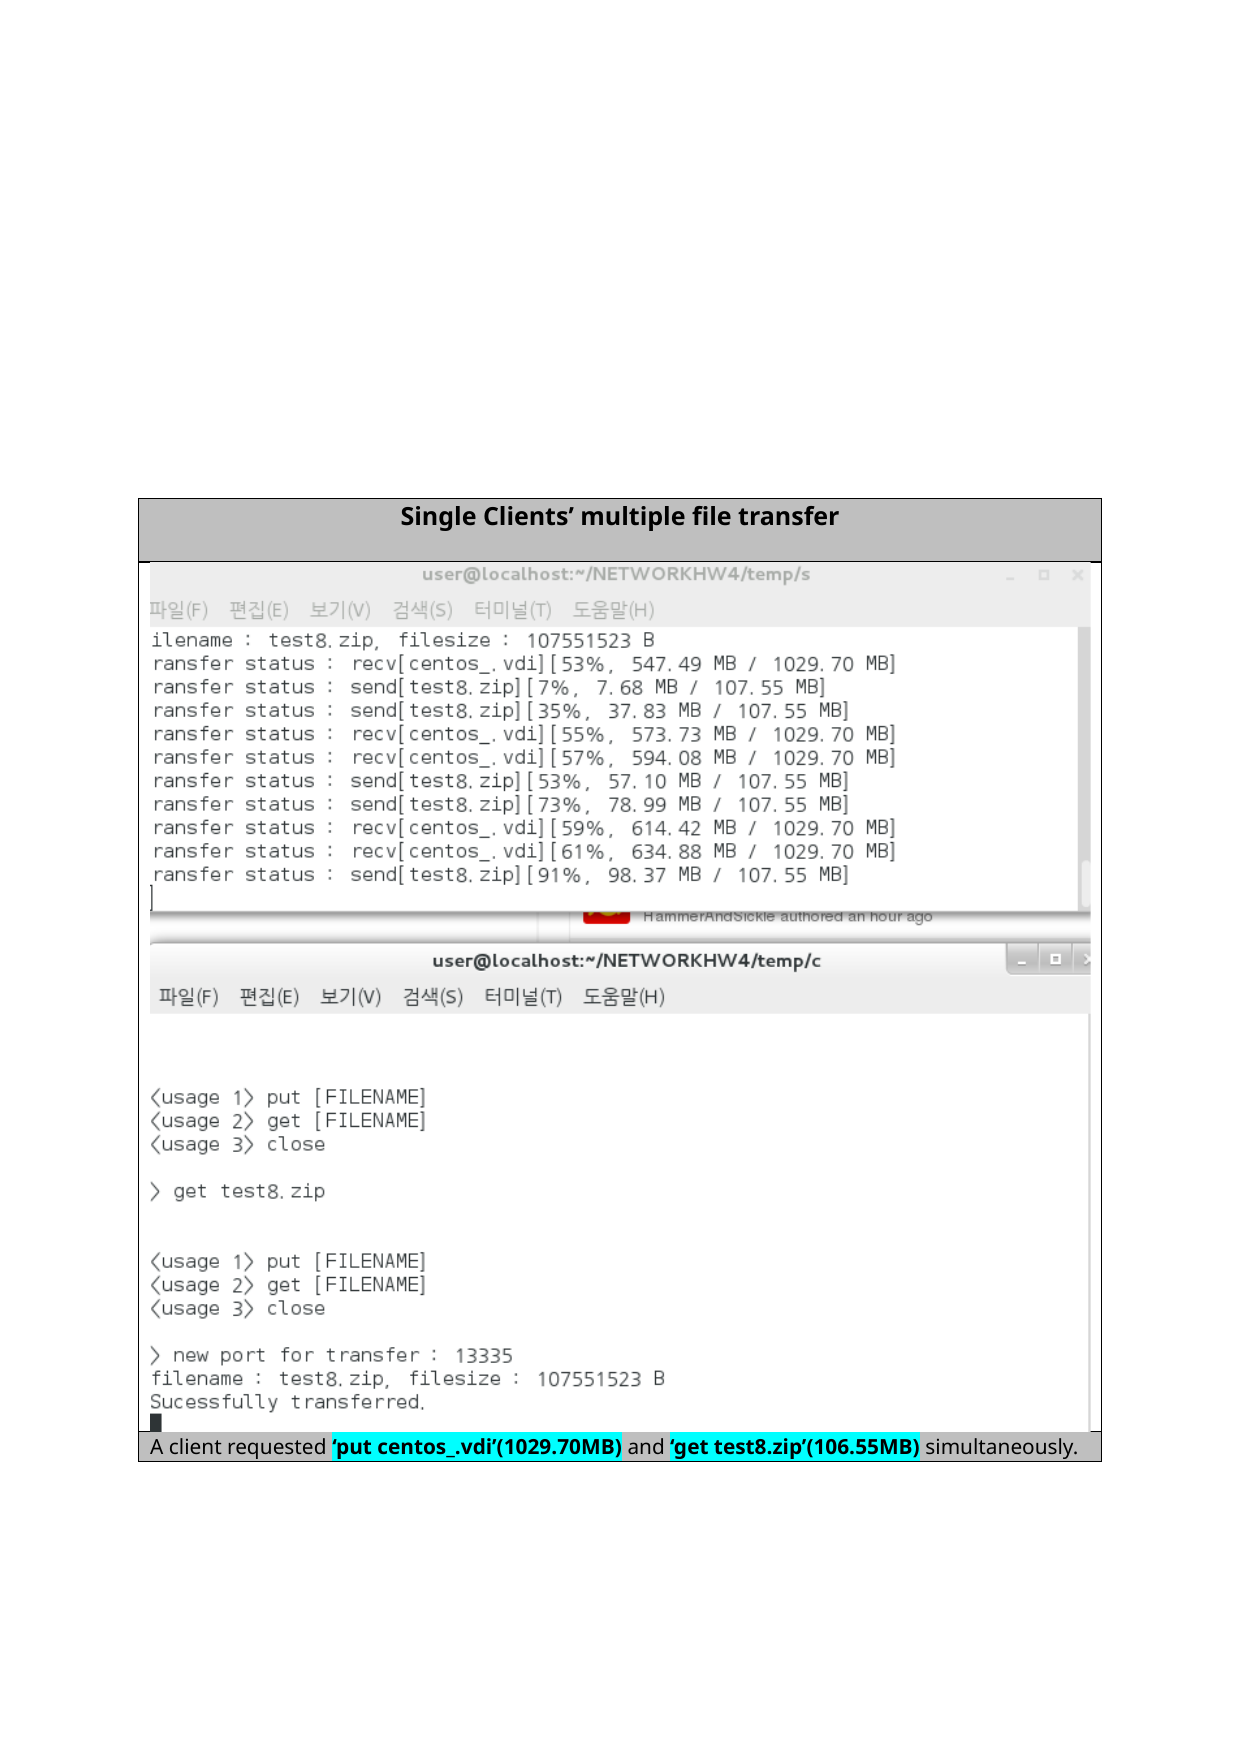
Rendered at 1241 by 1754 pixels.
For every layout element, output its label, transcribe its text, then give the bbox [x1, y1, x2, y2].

table_header Single Clients’ multiple file transfer [139, 499, 1101, 561]
table_cell [1091, 563, 1101, 1431]
picture [150, 562, 1091, 1432]
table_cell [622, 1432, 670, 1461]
table_cell [139, 563, 150, 1431]
table_cell A client requested ‘put centos_.vdi’(1029.70MB) and ‘get test8.zip’(106.55MB) simultaneously. [139, 1432, 332, 1461]
